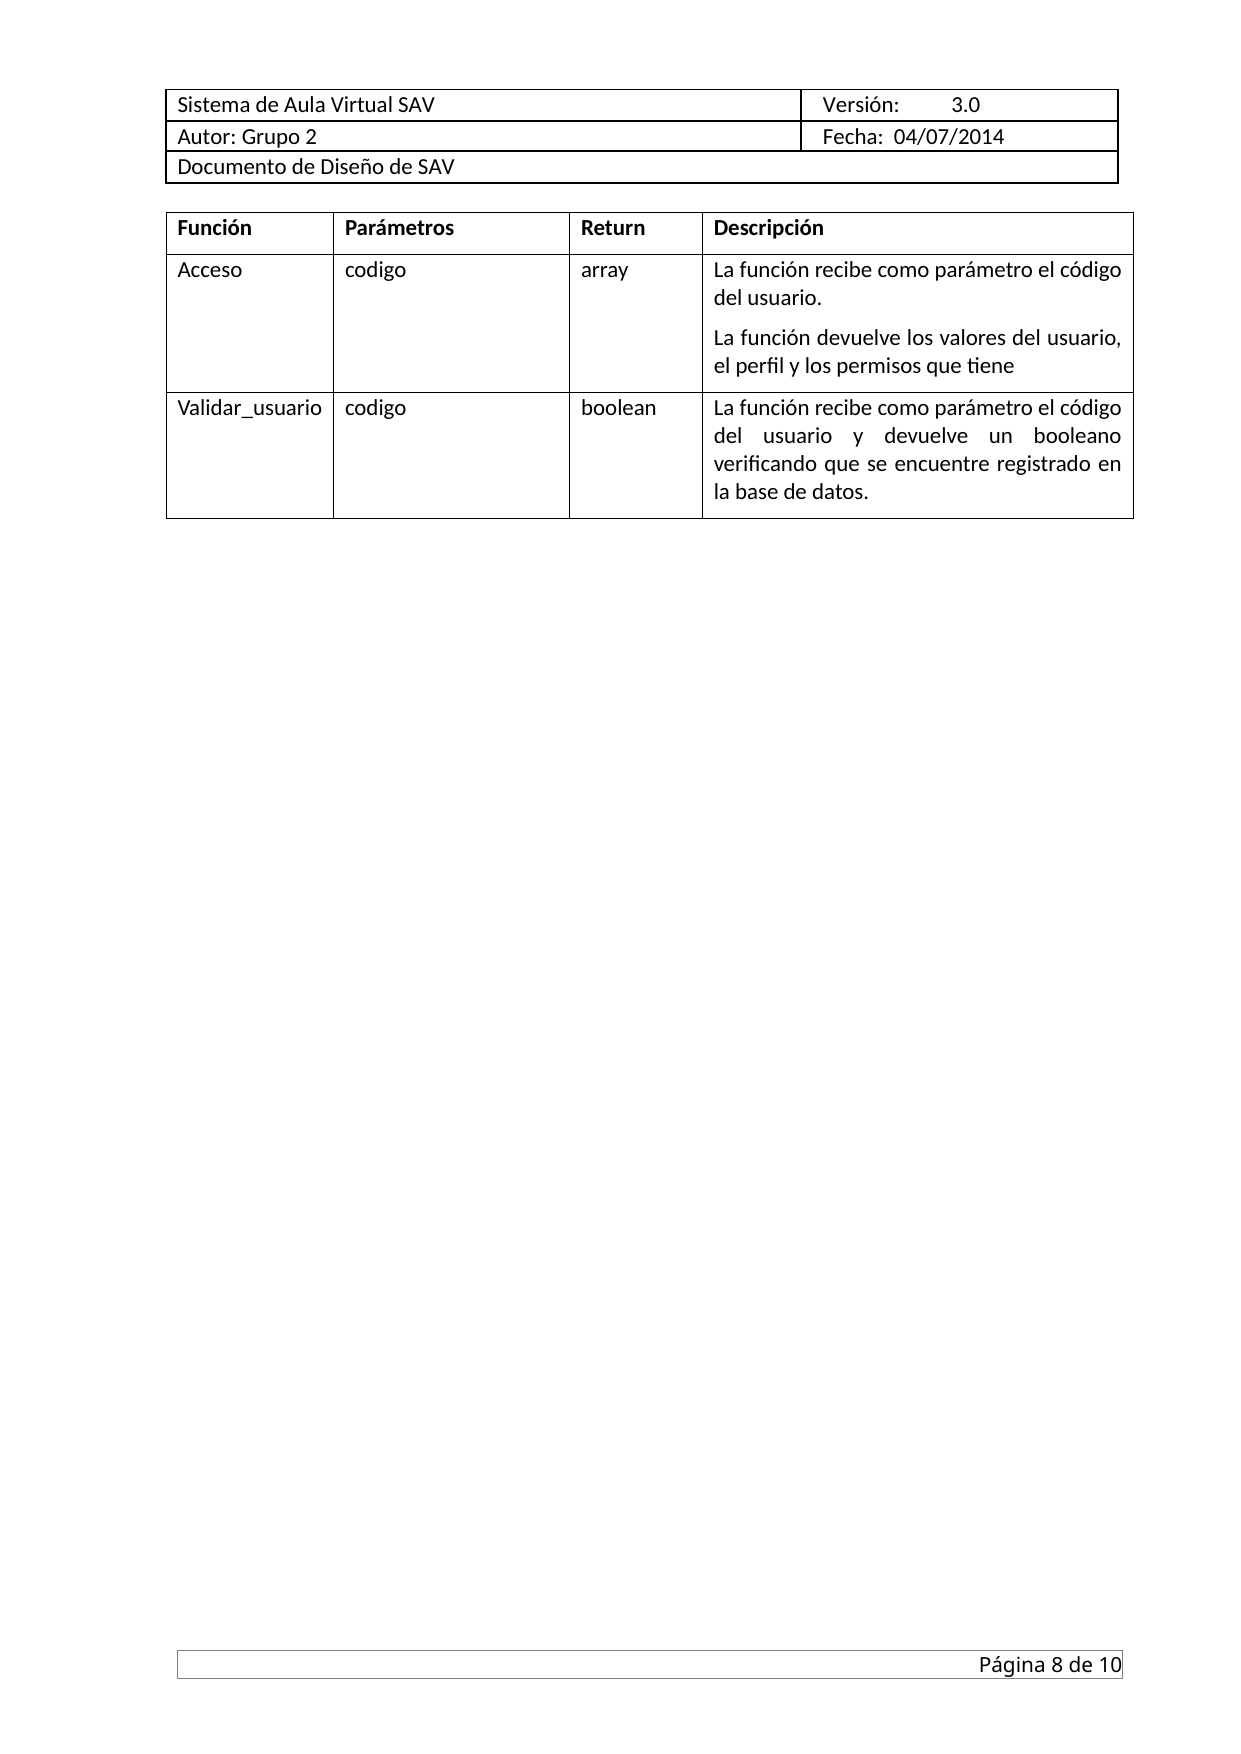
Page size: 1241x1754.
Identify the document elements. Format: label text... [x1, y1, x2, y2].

table_header Return [570, 213, 702, 254]
table_cell boolean [570, 393, 702, 517]
table_cell Validar_usuario [167, 393, 333, 517]
table_header Descripción [703, 213, 1133, 254]
table_header Parámetros [334, 213, 569, 254]
table_cell codigo [334, 255, 569, 392]
table_cell array [570, 255, 702, 392]
table_header Función [167, 213, 333, 254]
table_cell codigo [334, 393, 569, 517]
table_cell Acceso [167, 255, 333, 392]
table_cell La función recibe como parámetro el código del usuario. La función devuelve los valores del usuario, el perfil y los permisos que tiene [703, 255, 1133, 392]
table_cell La función recibe como parámetro el código del usuario y devuelve un booleano verificando que se encuentre registrado en la base de datos. [703, 393, 1133, 517]
